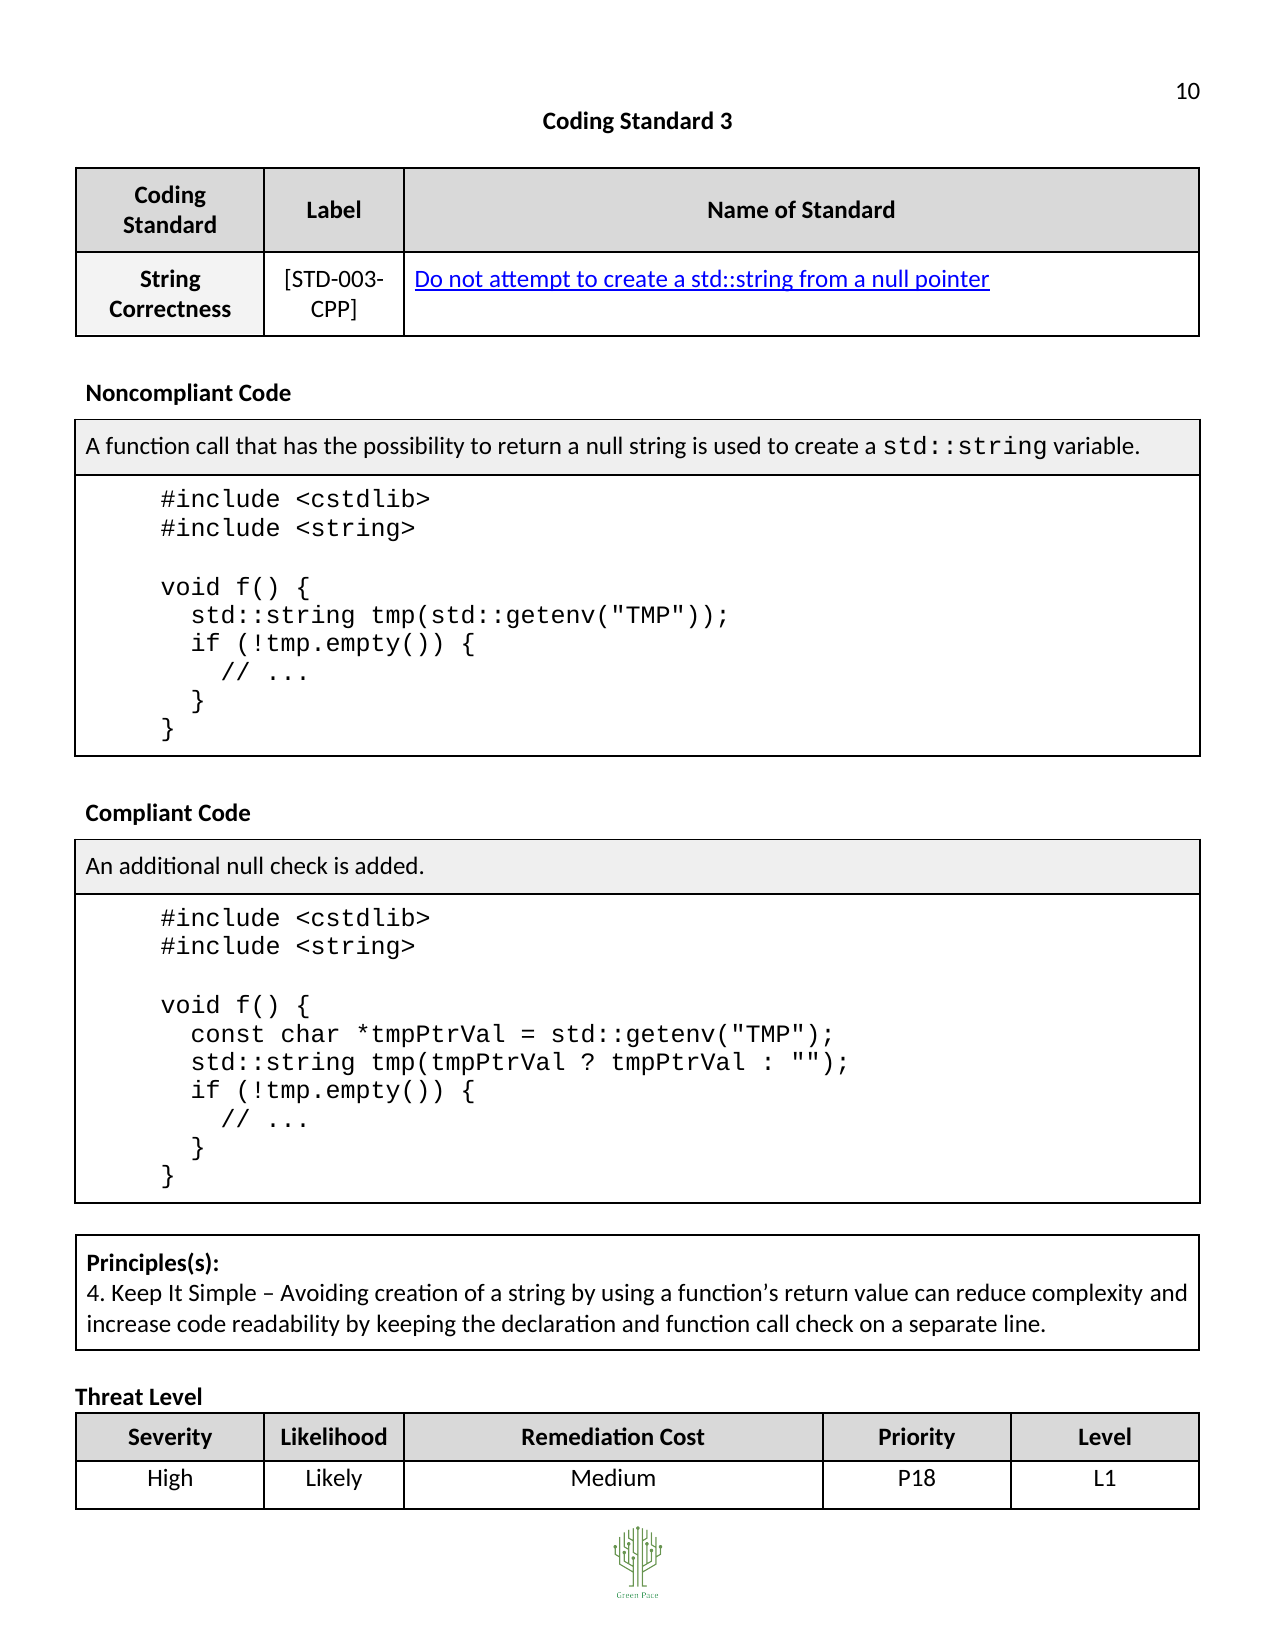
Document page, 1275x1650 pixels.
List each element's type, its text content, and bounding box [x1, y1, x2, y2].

table_cell #include <cstdlib> #include <string> void f() { const char *tmpPtrVal = std::getenv("TMP"); std::string tmp(tmpPtrVal ? tmpPtrVal : ""); if (!tmp.empty()) { // ... } } [76, 895, 1199, 1202]
table_cell #include <cstdlib> #include <string> void f() { std::string tmp(std::getenv("TMP")); if (!tmp.empty()) { // ... } } [76, 476, 1199, 754]
table_header Principles(s): 4. Keep It Simple – Avoiding creation of a string by using a function’s return value can reduce complexity and increase code readability by keeping the declaration and function call check on a separate line. [77, 1236, 1198, 1349]
table_header Priority [824, 1414, 1010, 1460]
table_header Label [265, 169, 403, 251]
subtitle Coding Standard 3 [75, 106, 1200, 136]
table_cell [STD-003-CPP] [265, 253, 403, 334]
table_header Likelihood [265, 1414, 403, 1460]
table_cell A function call that has the possibility to return a null string is used to create a std::string variable. [76, 420, 1199, 474]
table_cell Likely [265, 1462, 403, 1508]
table_cell High [77, 1462, 263, 1508]
picture [605, 1521, 670, 1606]
table_header Remediation Cost [405, 1414, 822, 1460]
table_header Noncompliant Code [75, 367, 1200, 418]
table_header Coding Standard [77, 169, 263, 251]
table_header Level [1012, 1414, 1198, 1460]
table_cell L1 [1012, 1462, 1198, 1508]
table_header Compliant Code [75, 787, 1200, 838]
text Threat Level [75, 1381, 1200, 1412]
table_cell Do not attempt to create a std::string from a null pointer [405, 253, 1198, 334]
table_header Name of Standard [405, 169, 1198, 251]
table_cell String Correctness [77, 253, 263, 334]
table_header Severity [77, 1414, 263, 1460]
table_cell Medium [405, 1462, 822, 1508]
table_cell An additional null check is added. [76, 840, 1199, 893]
table_cell P18 [824, 1462, 1010, 1508]
